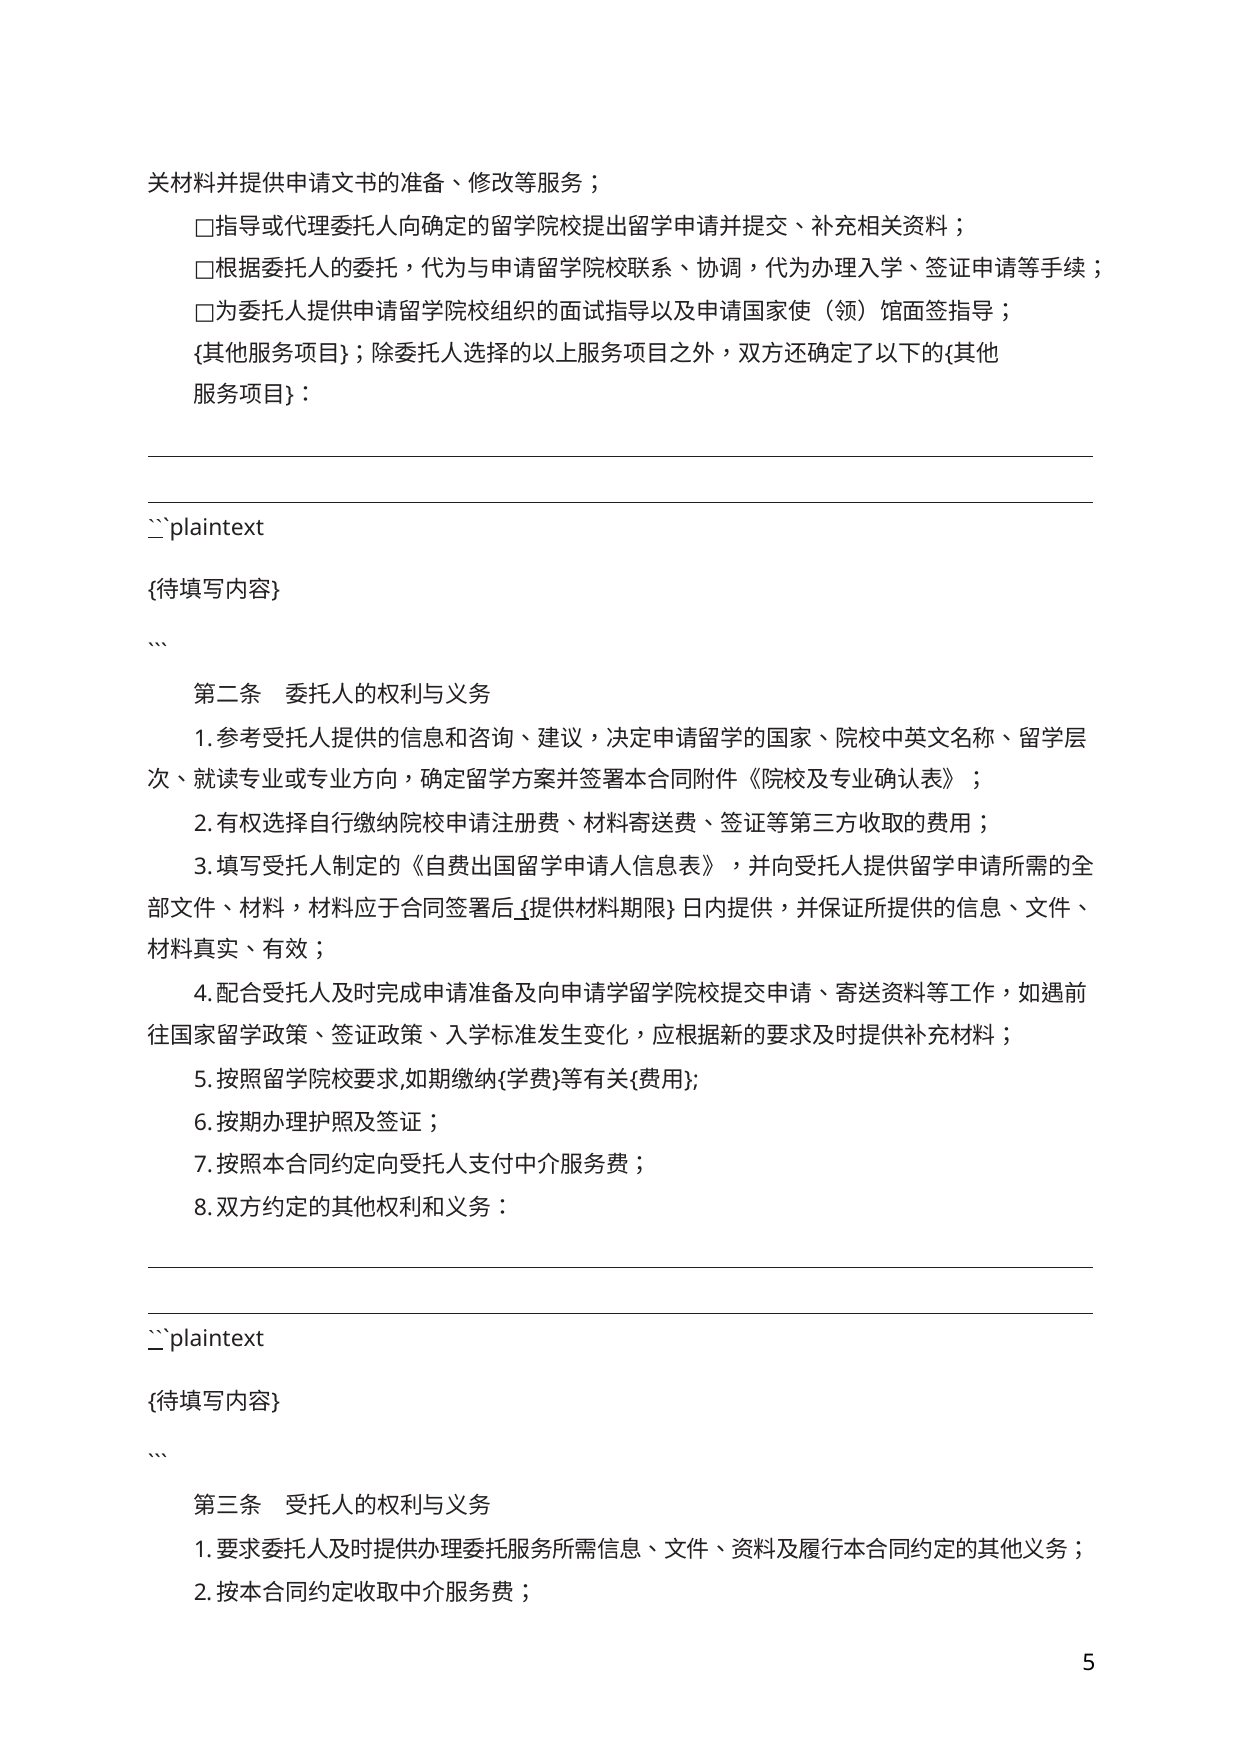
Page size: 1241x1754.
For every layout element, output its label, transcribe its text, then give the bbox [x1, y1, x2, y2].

list 按期办理护照及签证； [193, 1106, 1115, 1137]
text □指导或代理委托人向确定的留学院校提出留学申请并提交、补充相关资料； [193, 210, 1115, 241]
text ```plaintext {待填写内容} ``` [148, 500, 1115, 667]
list 按照留学院校要求,如期缴纳{学费}等有关{费用}; [193, 1063, 1115, 1094]
text □根据委托人的委托，代为与申请留学院校联系、协调，代为办理入学、签证申请等手续； [193, 252, 1115, 283]
list 填写受托人制定的《自费出国留学申请人信息表》，并向受托人提供留学申请所需的全部文件、材料，材料应于合同签署后 {提供材料期限} 日内提供，并保证所提供的信息、文件、材料真实、有效； [148, 850, 1104, 964]
list 按本合同约定收取中介服务费； [148, 1576, 1115, 1607]
text □为委托人提供申请留学院校组织的面试指导以及申请国家使（领）馆面签指导；{其他服务项目}；除委托人选择的以上服务项目之外，双方还确定了以下的{其他服务项目}： [193, 295, 1020, 409]
list 按照本合同约定向受托人支付中介服务费； [193, 1148, 1115, 1180]
text 第二条 委托人的权利与义务 [193, 678, 1115, 709]
list 配合受托人及时完成申请准备及向申请学留学院校提交申请、寄送资料等工作，如遇前往国家留学政策、签证政策、入学标准发生变化，应根据新的要求及时提供补充材料； [148, 977, 1093, 1050]
text 关材料并提供申请文书的准备、修改等服务； [148, 167, 1115, 198]
text 第三条 受托人的权利与义务 [193, 1489, 1115, 1521]
text ```plaintext {待填写内容} ``` [148, 1311, 1115, 1479]
list 参考受托人提供的信息和咨询、建议，决定申请留学的国家、院校中英文名称、留学层次、就读专业或专业方向，确定留学方案并签署本合同附件《院校及专业确认表》； [148, 722, 1093, 794]
list 要求委托人及时提供办理委托服务所需信息、文件、资料及履行本合同约定的其他义务； [148, 1533, 1115, 1564]
list 有权选择自行缴纳院校申请注册费、材料寄送费、签证等第三方收取的费用； [193, 807, 1115, 839]
list 双方约定的其他权利和义务： [193, 1191, 1115, 1222]
